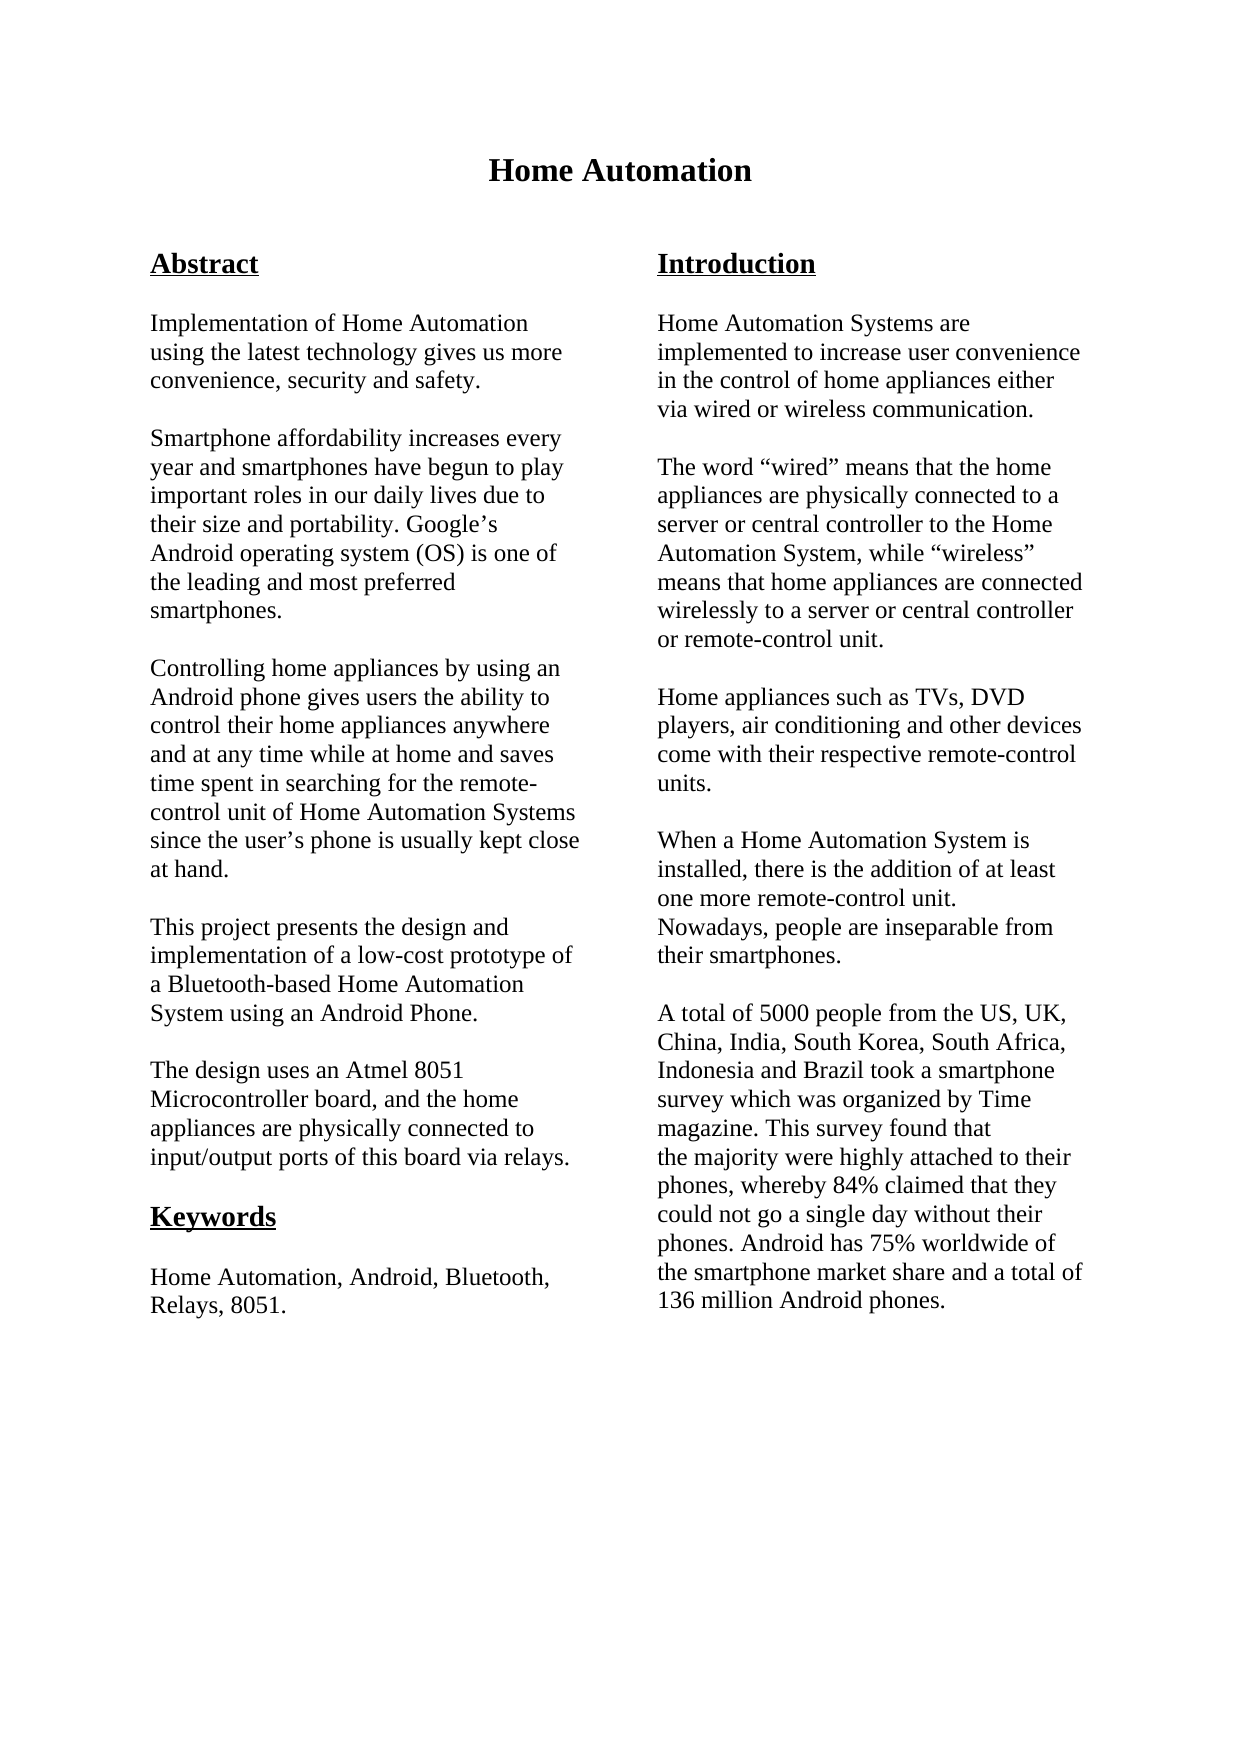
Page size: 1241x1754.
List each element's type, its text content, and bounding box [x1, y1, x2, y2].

text Home appliances such as TVs, DVD players, air conditioning and other devices come with their respective remote-control units. [657, 682, 1090, 797]
text Controlling home appliances by using an Android phone gives users the ability to control their home appliances anywhere and at any time while at home and saves time spent in searching for the remote-control unit of Home Automation Systems since the user’s phone is usually kept close at hand. [150, 653, 583, 883]
text Nowadays, people are inseparable from their smartphones. [657, 912, 1090, 969]
text A total of 5000 people from the US, UK, China, India, South Korea, South Africa, Indonesia and Brazil took a smartphone survey which was organized by Time magazine. This survey found that [657, 998, 1090, 1142]
text Abstract [150, 246, 583, 279]
text Smartphone affordability increases every year and smartphones have begun to play important roles in our daily lives due to their size and portability. Google’s Android operating system (OS) is one of the leading and most preferred smartphones. [150, 423, 583, 653]
text The design uses an Atmel 8051 Microcontroller board, and the home appliances are physically connected to input/output ports of this board via relays. [150, 1056, 583, 1171]
text The word “wired” means that the home appliances are physically connected to a server or central controller to the Home Automation System, while “wireless” means that home appliances are connected wirelessly to a server or central controller or remote-control unit. [657, 452, 1090, 653]
text the majority were highly attached to their phones, whereby 84% claimed that they could not go a single day without their phones. Android has 75% worldwide of the smartphone market share and a total of 136 million Android phones. [657, 1142, 1090, 1314]
text Home Automation [150, 150, 1090, 188]
text Keywords [150, 1199, 583, 1233]
text Introduction [657, 246, 1090, 279]
text Relays, 8051. [150, 1290, 583, 1319]
text When a Home Automation System is installed, there is the addition of at least one more remote-control unit. [657, 826, 1090, 912]
text This project presents the design and implementation of a low-cost prototype of a Bluetooth-based Home Automation System using an Android Phone. [150, 912, 583, 1027]
text Home Automation Systems are implemented to increase user convenience in the control of home appliances either via wired or wireless communication. [657, 308, 1090, 423]
text Home Automation, Android, Bluetooth, [150, 1262, 583, 1290]
text Implementation of Home Automation using the latest technology gives us more convenience, security and safety. [150, 308, 583, 394]
